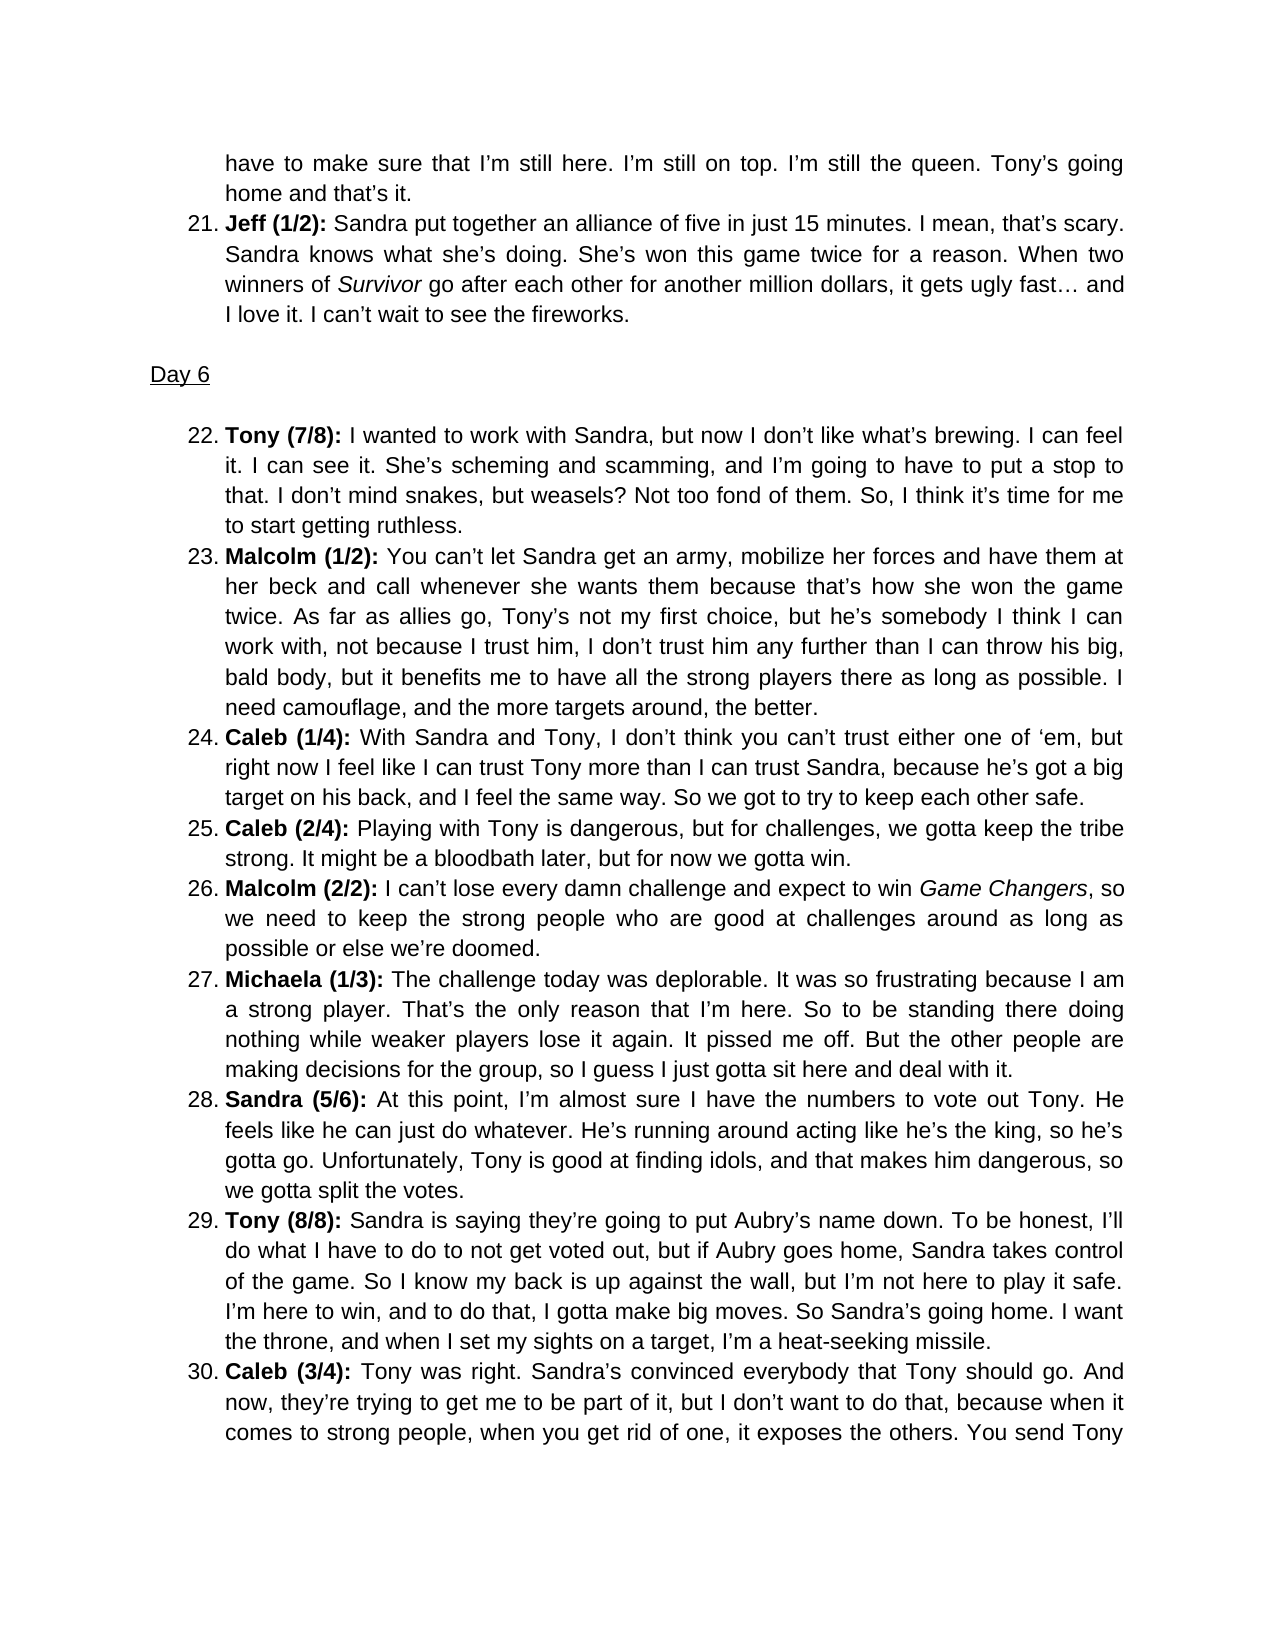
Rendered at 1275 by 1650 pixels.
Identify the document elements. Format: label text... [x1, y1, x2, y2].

list Malcolm (1/2): You can’t let Sandra get an army, mobilize her forces and have them at her beck and call whenever she wants them because that’s how she won the game twice. As far as allies go, Tony’s not my first choice, but he’s somebody I think I can work with, not because I trust him, I don’t trust him any further than I can throw his big, bald body, but it benefits me to have all the strong players there as long as possible. I need camouflage, and the more targets around, the better. [187, 543, 1125, 720]
list Tony (8/8): Sandra is saying they’re going to put Aubry’s name down. To be honest, I’ll do what I have to do to not get voted out, but if Aubry goes home, Sandra takes control of the game. So I know my back is up against the wall, but I’m not here to play it safe. I’m here to win, and to do that, I gotta make big moves. So Sandra’s going home. I want the throne, and when I set my sights on a target, I’m a heat-seeking missile. [187, 1207, 1125, 1354]
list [187, 1358, 1125, 1445]
list Caleb (1/4): With Sandra and Tony, I don’t think you can’t trust either one of ‘em, but right now I feel like I can trust Tony more than I can trust Sandra, because he’s got a big target on his back, and I feel the same way. So we got to try to keep each other safe. [187, 724, 1125, 811]
list Malcolm (2/2): I can’t lose every damn challenge and expect to win Game Changers, so we need to keep the strong people who are good at challenges around as long as possible or else we’re doomed. [187, 875, 1125, 962]
text Day 6 [150, 361, 1125, 388]
list Caleb (2/4): Playing with Tony is dangerous, but for challenges, we gotta keep the tribe strong. It might be a bloodbath later, but for now we gotta win. [187, 814, 1125, 871]
list Michaela (1/3): The challenge today was deplorable. It was so frustrating because I am a strong player. That’s the only reason that I’m here. So to be standing there doing nothing while weaker players lose it again. It pissed me off. But the other people are making decisions for the group, so I guess I just gotta sit here and deal with it. [187, 966, 1125, 1083]
list Sandra (5/6): At this point, I’m almost sure I have the numbers to vote out Tony. He feels like he can just do whatever. He’s running around acting like he’s the king, so he’s gotta go. Unfortunately, Tony is good at finding idols, and that makes him dangerous, so we gotta split the votes. [187, 1086, 1125, 1203]
list Jeff (1/2): Sandra put together an alliance of five in just 15 minutes. I mean, that’s scary. Sandra knows what she’s doing. She’s won this game twice for a reason. When two winners of Survivor go after each other for another million dollars, it gets ugly fast… and I love it. I can’t wait to see the fireworks. [187, 210, 1125, 327]
list Tony (7/8): I wanted to work with Sandra, but now I don’t like what’s brewing. I can feel it. I can see it. She’s scheming and scamming, and I’m going to have to put a stop to that. I don’t mind snakes, but weasels? Not too fond of them. So, I think it’s time for me to start getting ruthless. [187, 422, 1125, 539]
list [187, 150, 1125, 207]
